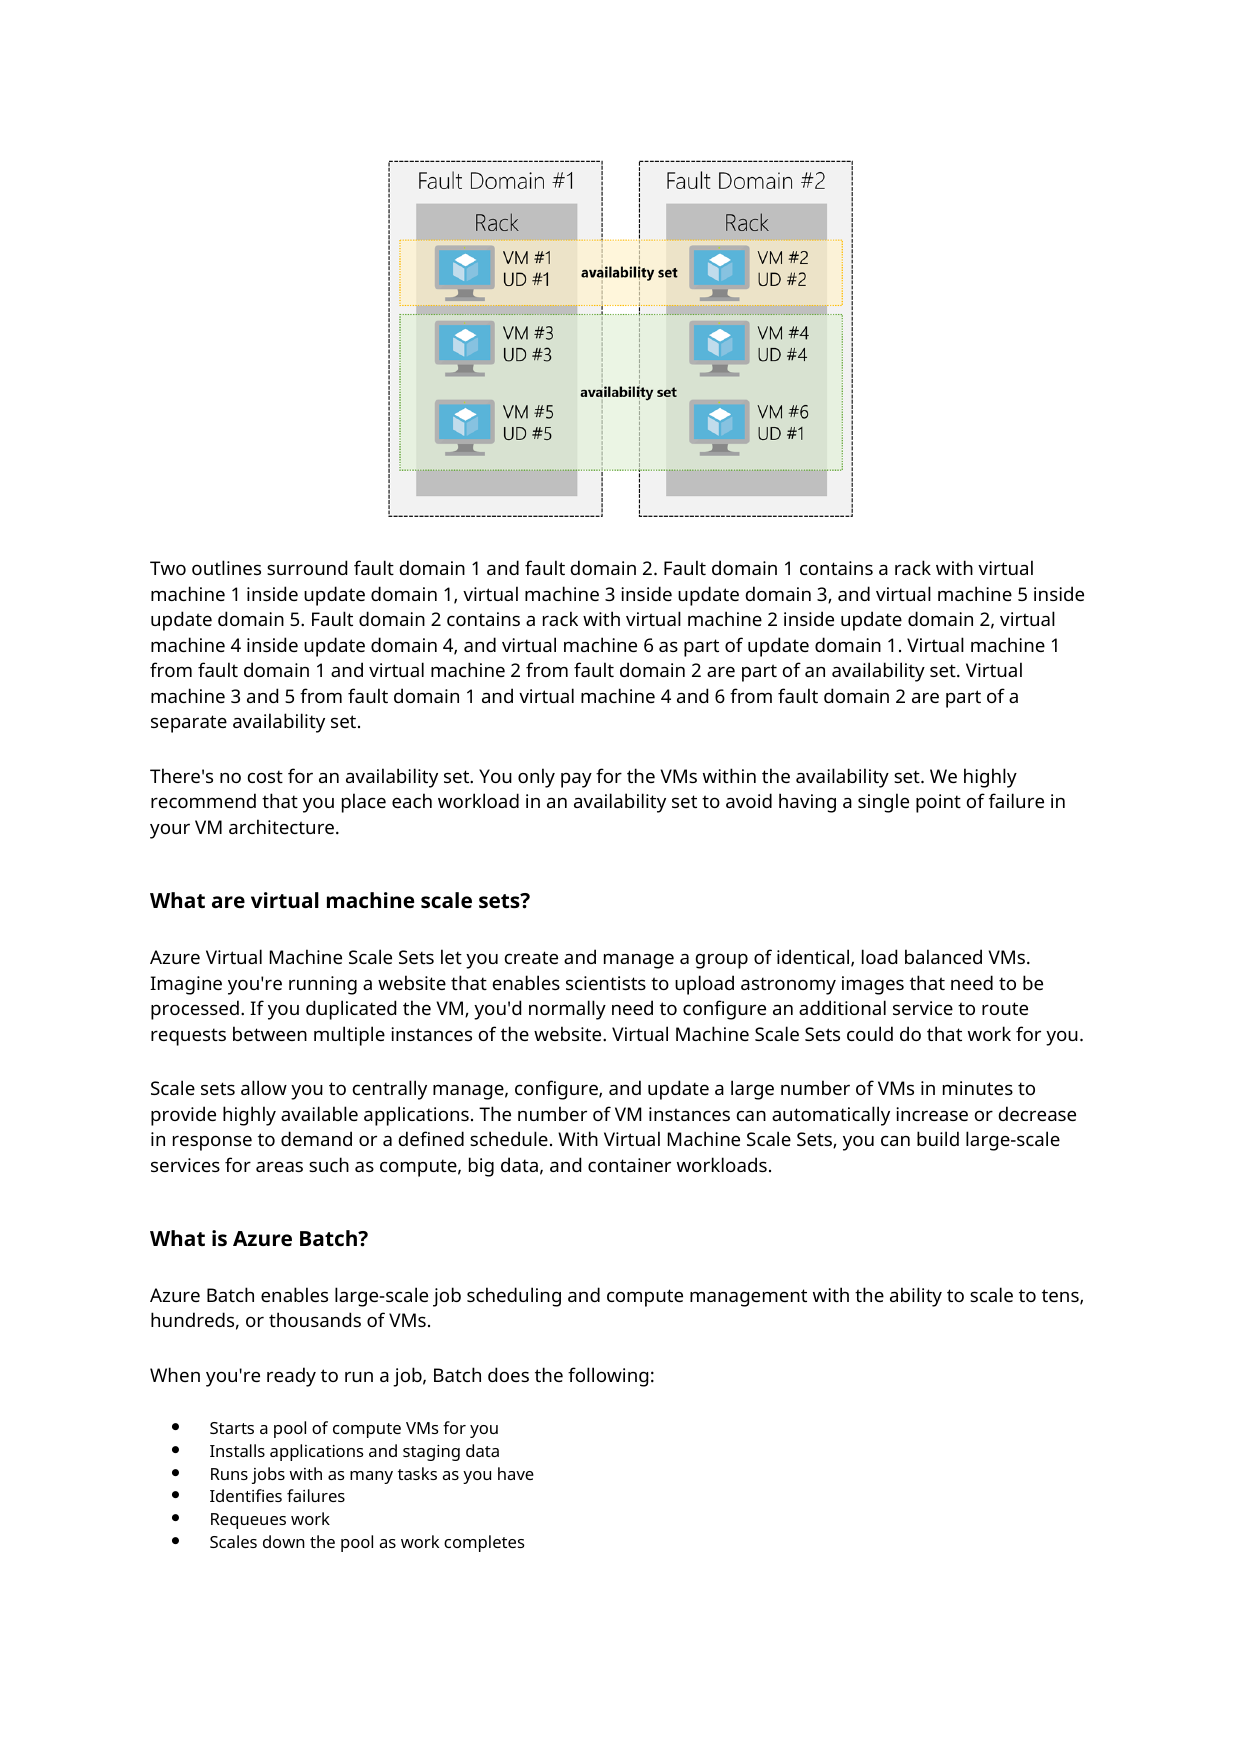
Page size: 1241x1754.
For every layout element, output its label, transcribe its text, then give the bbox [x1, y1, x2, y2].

subtitle What is Azure Batch? [150, 1224, 1090, 1253]
text Azure Batch enables large-scale job scheduling and compute management with the ability to scale to tens, hundreds, or thousands of VMs. [150, 1282, 1090, 1333]
text When you're ready to run a job, Batch does the following: [150, 1362, 1090, 1388]
text Azure Virtual Machine Scale Sets let you create and manage a group of identical, load balanced VMs. Imagine you're running a website that enables scientists to upload astronomy images that need to be processed. If you duplicated the VM, you'd normally need to configure an additional service to route requests between multiple instances of the website. Virtual Machine Scale Sets could do that work for you. [150, 944, 1090, 1046]
subtitle What are virtual machine scale sets? [150, 887, 1090, 915]
text There's no cost for an availability set. You only pay for the VMs within the availability set. We highly recommend that you place each workload in an availability set to avoid having a single point of failure in your VM architecture. [150, 763, 1090, 840]
list Runs jobs with as many tasks as you have [172, 1462, 1090, 1485]
list Scales down the pool as work completes [172, 1531, 1090, 1553]
list Starts a pool of compute VMs for you [172, 1417, 1090, 1440]
picture [379, 150, 862, 527]
list Requeues work [172, 1508, 1090, 1531]
text Scale sets allow you to centrally manage, configure, and update a large number of VMs in minutes to provide highly available applications. The number of VM instances can automatically increase or decrease in response to demand or a defined schedule. With Virtual Machine Scale Sets, you can build large-scale services for areas such as compute, big data, and container workloads. [150, 1076, 1090, 1178]
text Two outlines surround fault domain 1 and fault domain 2. Fault domain 1 contains a rack with virtual machine 1 inside update domain 1, virtual machine 3 inside update domain 3, and virtual machine 5 inside update domain 5. Fault domain 2 contains a rack with virtual machine 2 inside update domain 2, virtual machine 4 inside update domain 4, and virtual machine 6 as part of update domain 1. Virtual machine 1 from fault domain 1 and virtual machine 2 from fault domain 2 are part of an availability set. Virtual machine 3 and 5 from fault domain 1 and virtual machine 4 and 6 from fault domain 2 are part of a separate availability set. [150, 555, 1090, 734]
list Installs applications and staging data [172, 1440, 1090, 1462]
list Identifies failures [172, 1485, 1090, 1508]
